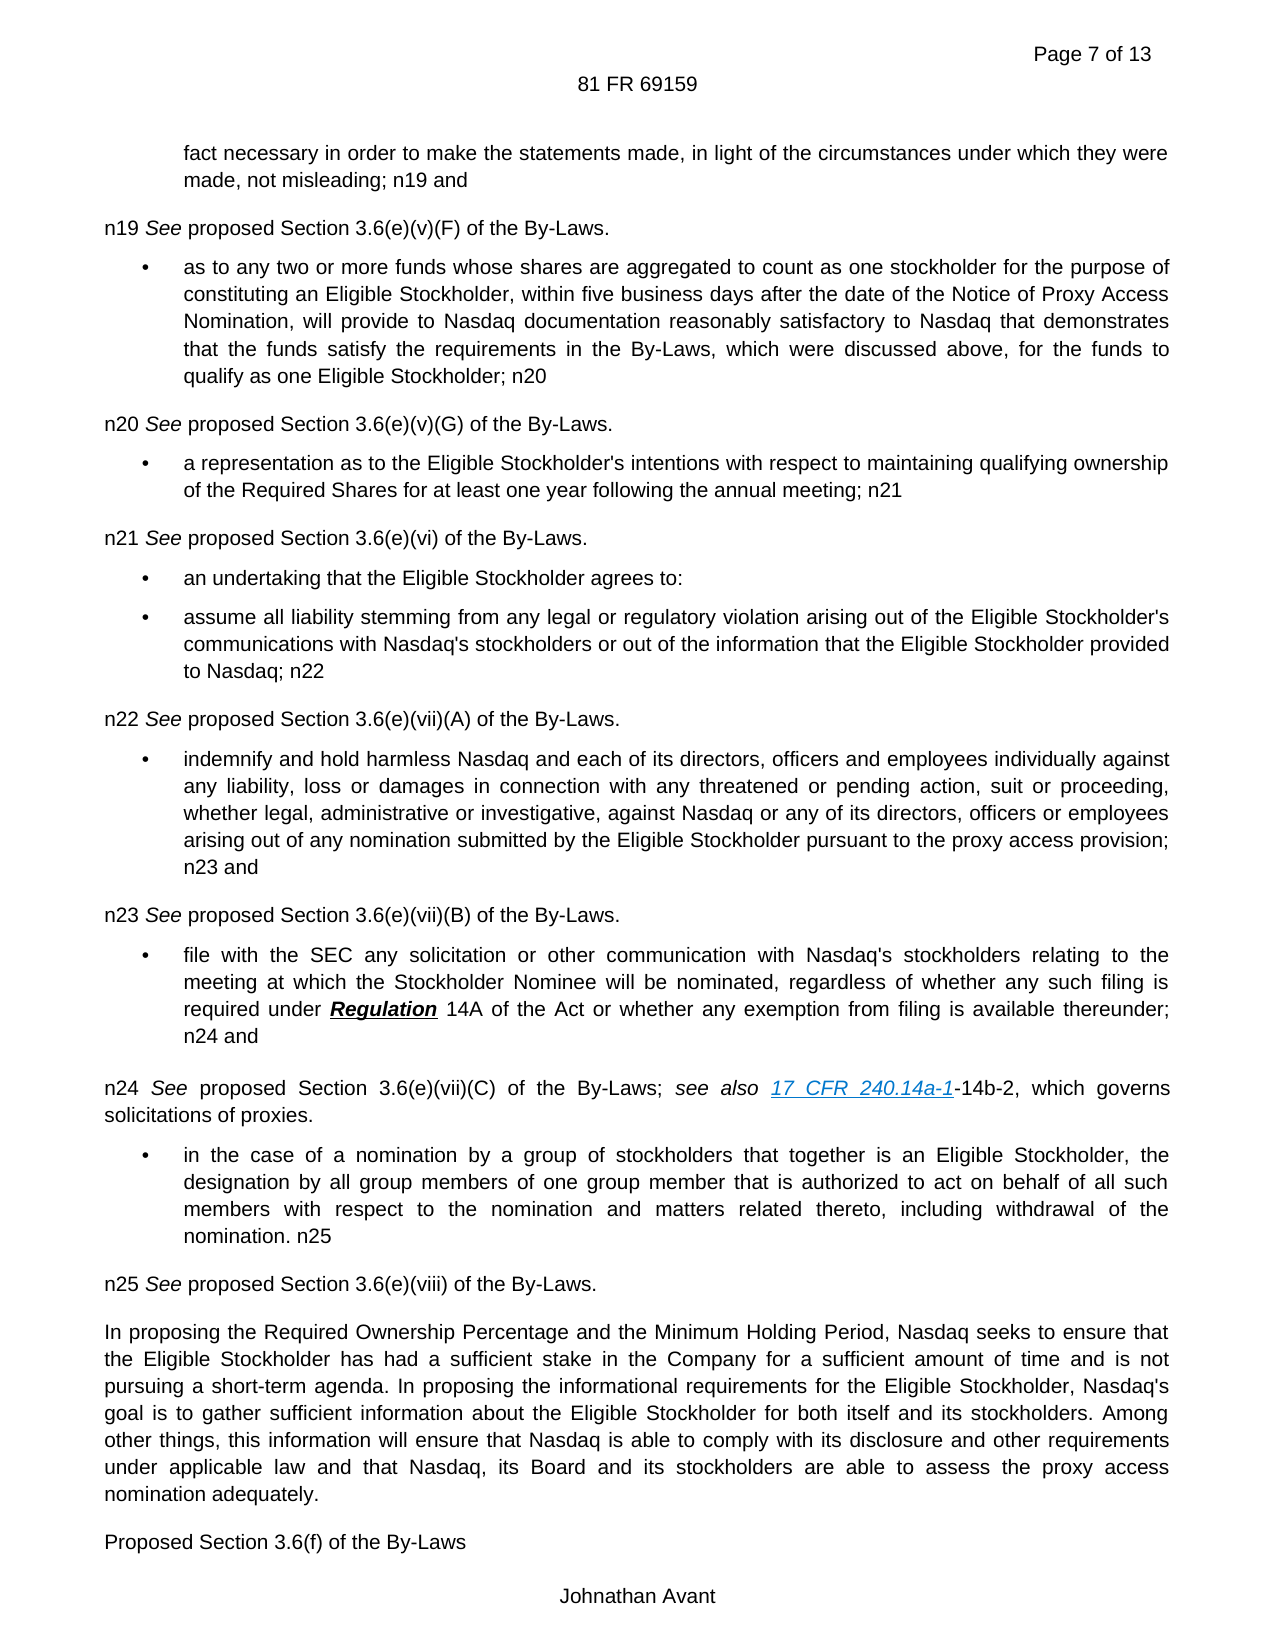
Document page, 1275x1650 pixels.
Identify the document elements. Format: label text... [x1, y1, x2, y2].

list an undertaking that the Eligible Stockholder agrees to: [142, 562, 1171, 589]
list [142, 137, 1171, 192]
text In proposing the Required Ownership Percentage and the Minimum Holding Period, Nasdaq seeks to ensure that the Eligible Stockholder has had a sufficient stake in the Company for a sufficient amount of time and is not pursuing a short-term agenda. In proposing the informational requirements for the Eligible Stockholder, Nasdaq's goal is to gather sufficient information about the Eligible Stockholder for both itself and its stockholders. Among other things, this information will ensure that Nasdaq is able to comply with its disclosure and other requirements under applicable law and that Nasdaq, its Board and its stockholders are able to assess the proxy access nomination adequately. [104, 1317, 1171, 1506]
list as to any two or more funds whose shares are aggregated to count as one stockholder for the purpose of constituting an Eligible Stockholder, within five business days after the date of the Notice of Proxy Access Nomination, will provide to Nasdaq documentation reasonably satisfactory to Nasdaq that demonstrates that the funds satisfy the requirements in the By-Laws, which were discussed above, for the funds to qualify as one Eligible Stockholder; n20 [142, 252, 1171, 387]
text n22 See proposed Section 3.6(e)(vii)(A) of the By-Laws. [104, 704, 1171, 731]
list indemnify and hold harmless Nasdaq and each of its directors, officers and employees individually against any liability, loss or damages in connection with any threatened or pending action, suit or proceeding, whether legal, administrative or investigative, against Nasdaq or any of its directors, officers or employees arising out of any nomination submitted by the Eligible Stockholder pursuant to the proxy access provision; n23 and [142, 744, 1171, 879]
list a representation as to the Eligible Stockholder's intentions with respect to maintaining qualifying ownership of the Required Shares for at least one year following the annual meeting; n21 [142, 448, 1171, 502]
text n19 See proposed Section 3.6(e)(v)(F) of the By-Laws. [104, 212, 1171, 239]
text n21 See proposed Section 3.6(e)(vi) of the By-Laws. [104, 523, 1171, 550]
text n23 See proposed Section 3.6(e)(vii)(B) of the By-Laws. [104, 900, 1171, 927]
text Proposed Section 3.6(f) of the By-Laws [104, 1527, 1171, 1554]
list assume all liability stemming from any legal or regulatory violation arising out of the Eligible Stockholder's communications with Nasdaq's stockholders or out of the information that the Eligible Stockholder provided to Nasdaq; n22 [142, 602, 1171, 683]
text n25 See proposed Section 3.6(e)(viii) of the By-Laws. [104, 1269, 1171, 1296]
list file with the SEC any solicitation or other communication with Nasdaq's stockholders relating to the meeting at which the Stockholder Nominee will be nominated, regardless of whether any such filing is required under Regulation 14A of the Act or whether any exemption from filing is available thereunder; n24 and [142, 939, 1171, 1048]
text n20 See proposed Section 3.6(e)(v)(G) of the By-Laws. [104, 408, 1171, 435]
text n24 See proposed Section 3.6(e)(vii)(C) of the By-Laws; see also 17 CFR 240.14a-1-14b-2, which governs solicitations of proxies. [104, 1073, 1171, 1127]
list in the case of a nomination by a group of stockholders that together is an Eligible Stockholder, the designation by all group members of one group member that is authorized to act on behalf of all such members with respect to the nomination and matters related thereto, including withdrawal of the nomination. n25 [142, 1139, 1171, 1248]
